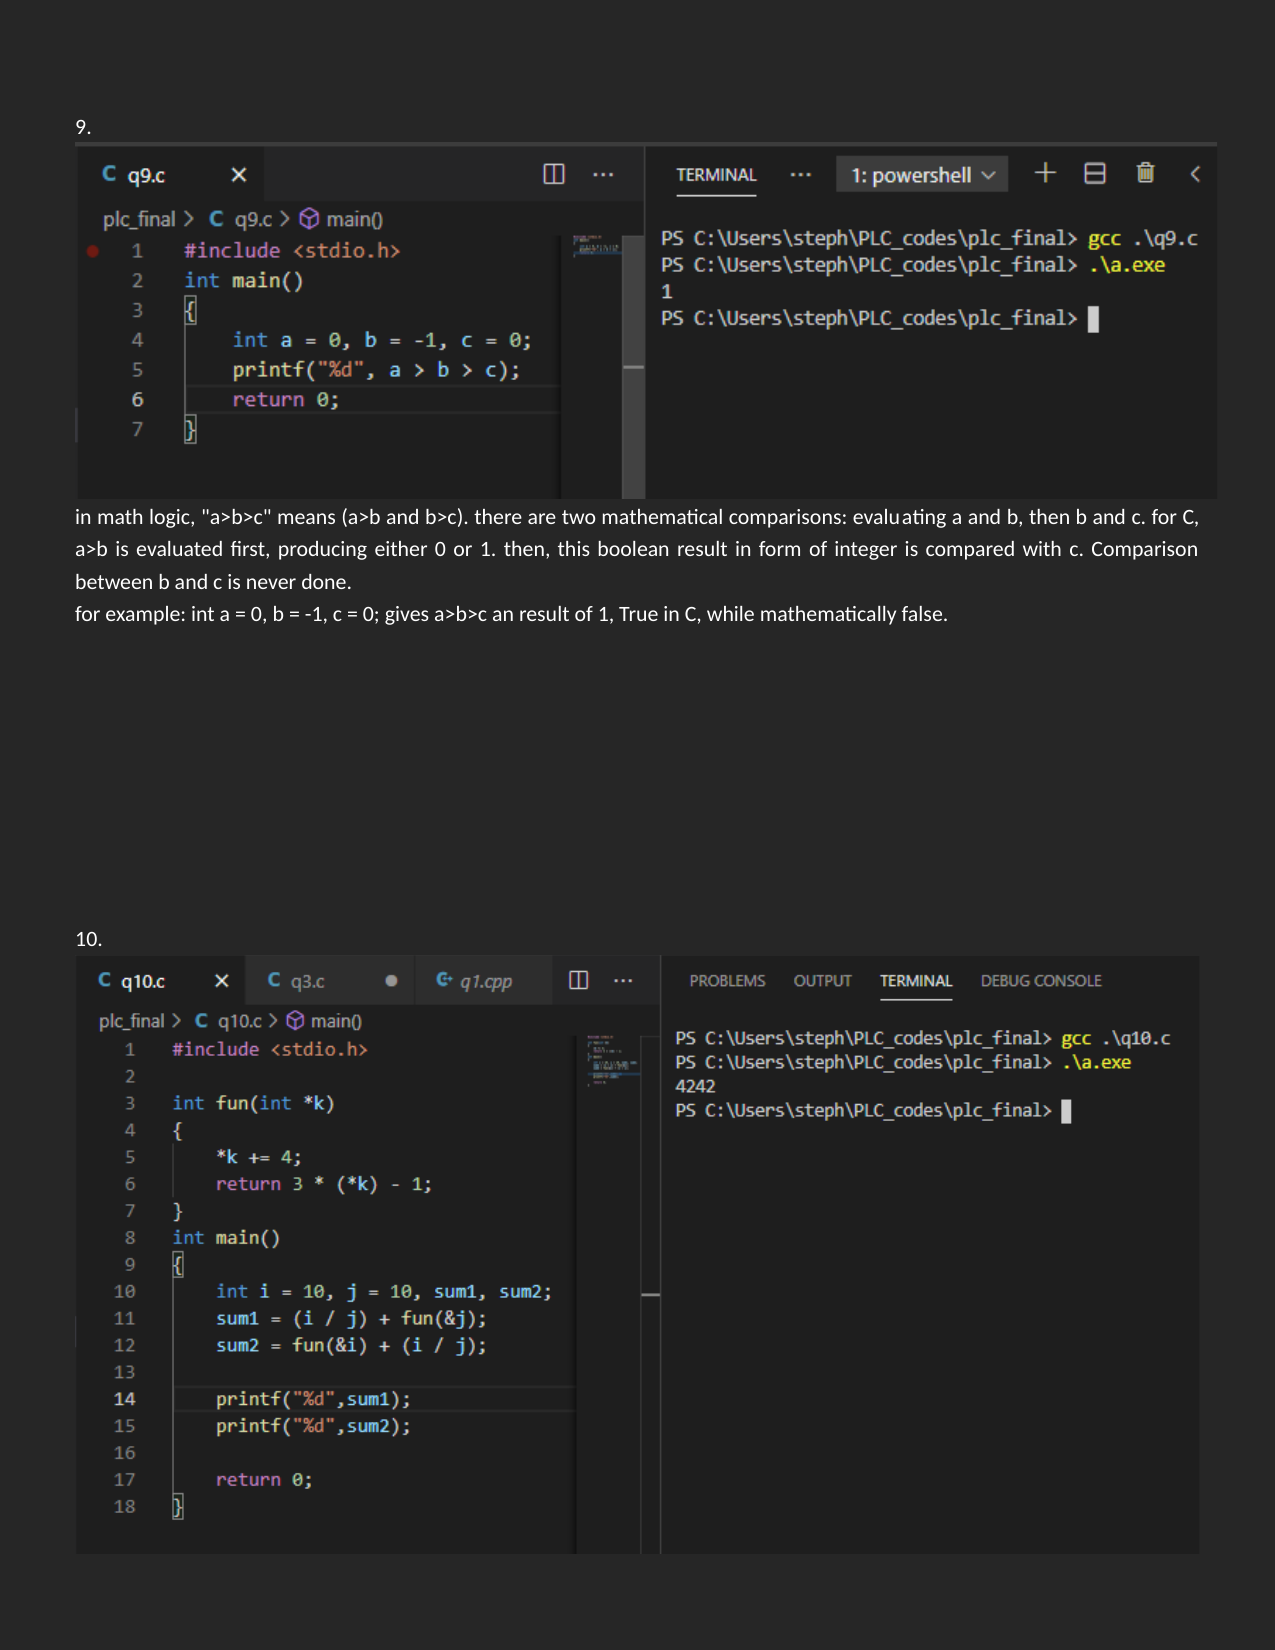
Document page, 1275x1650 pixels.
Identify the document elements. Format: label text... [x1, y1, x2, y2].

picture [75, 955, 1200, 1554]
text 10. [75, 922, 1200, 955]
text in math logic, "a>b>c" means (a>b and b>c). there are two mathematical comparisons: evaluating a and b, then b and c. for C, a>b is evaluated first, producing either 0 or 1. then, this boolean result in form of integer is compared with c. Comparison between b and c is never done. [75, 500, 1200, 597]
text for example: int a = 0, b = -1, c = 0; gives a>b>c an result of 1, True in C, while mathematically false. [75, 597, 1200, 630]
text 9. [75, 110, 1200, 142]
picture [75, 142, 1218, 499]
